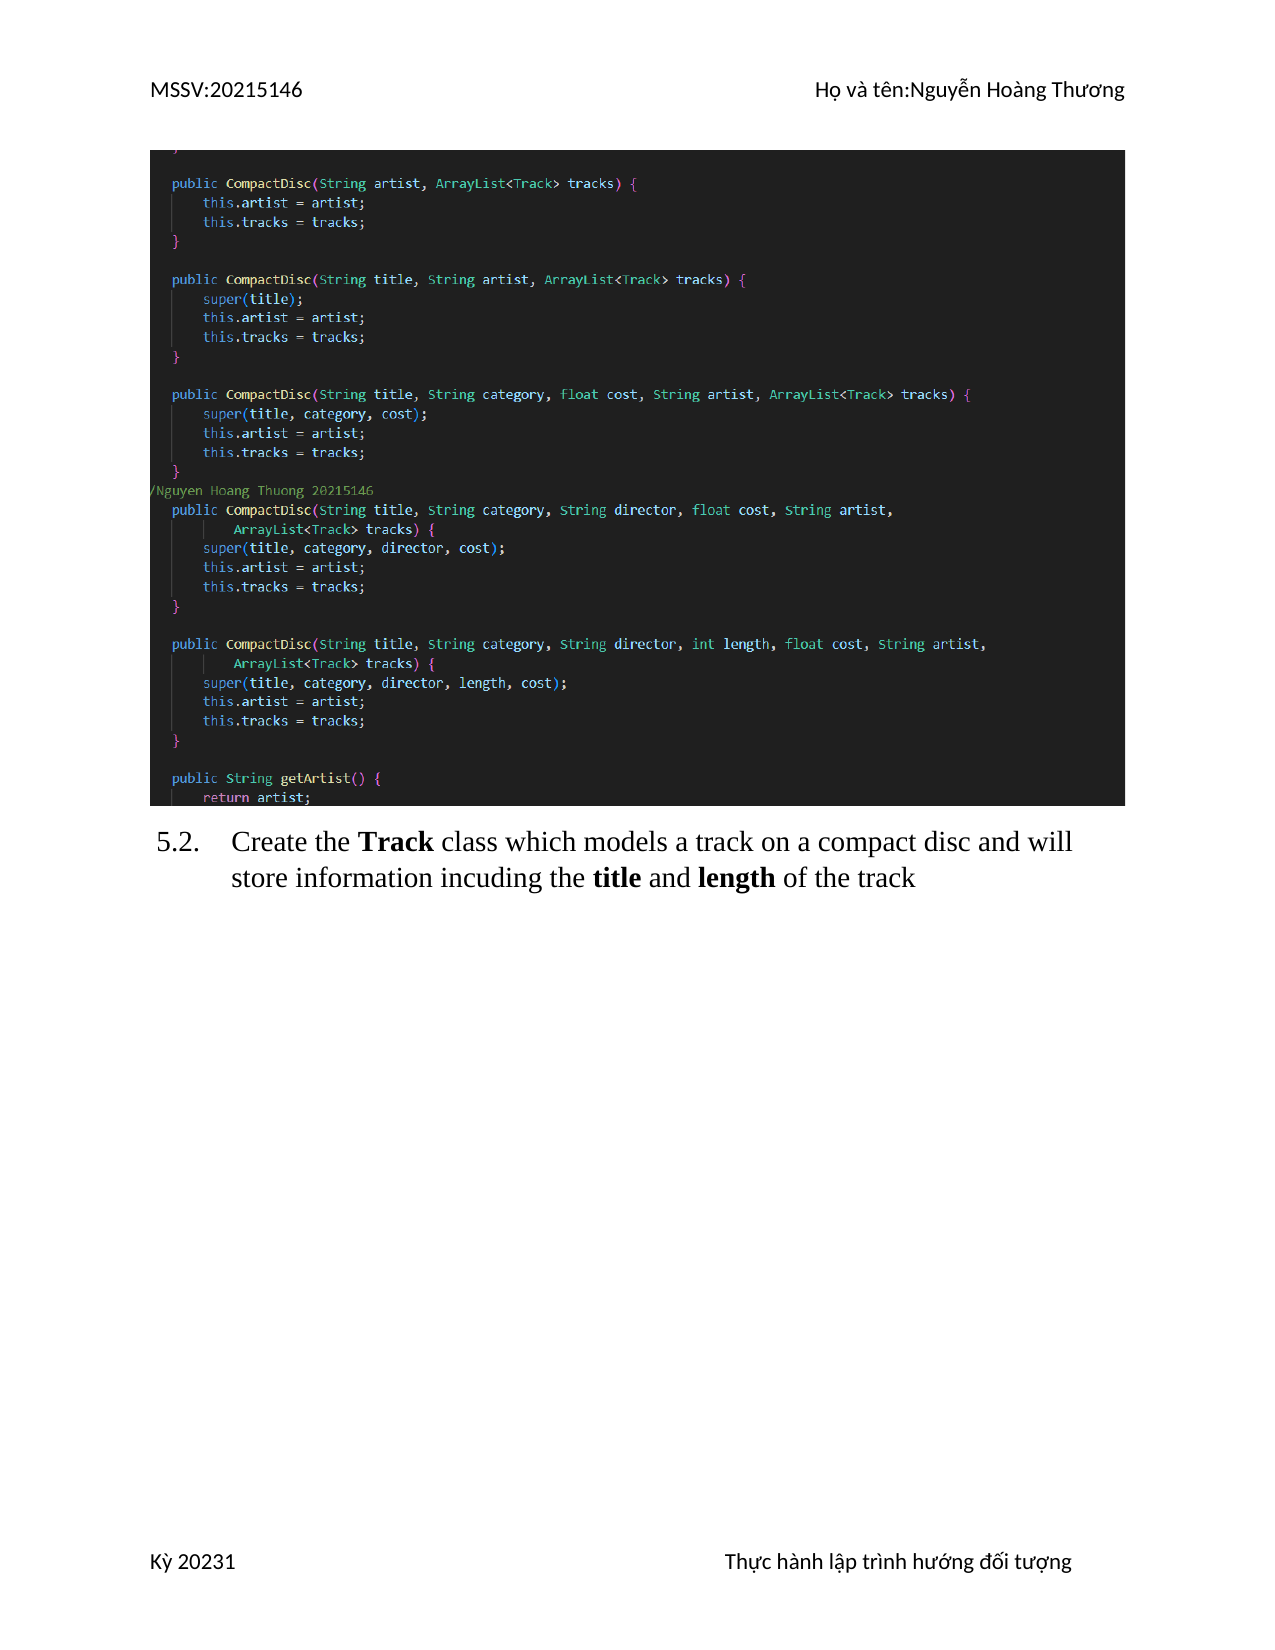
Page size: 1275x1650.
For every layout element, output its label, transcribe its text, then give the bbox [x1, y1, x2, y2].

picture [150, 150, 1125, 806]
list Create the Track class which models a track on a compact disc and will store information incuding the title and length of the track [156, 824, 1125, 894]
